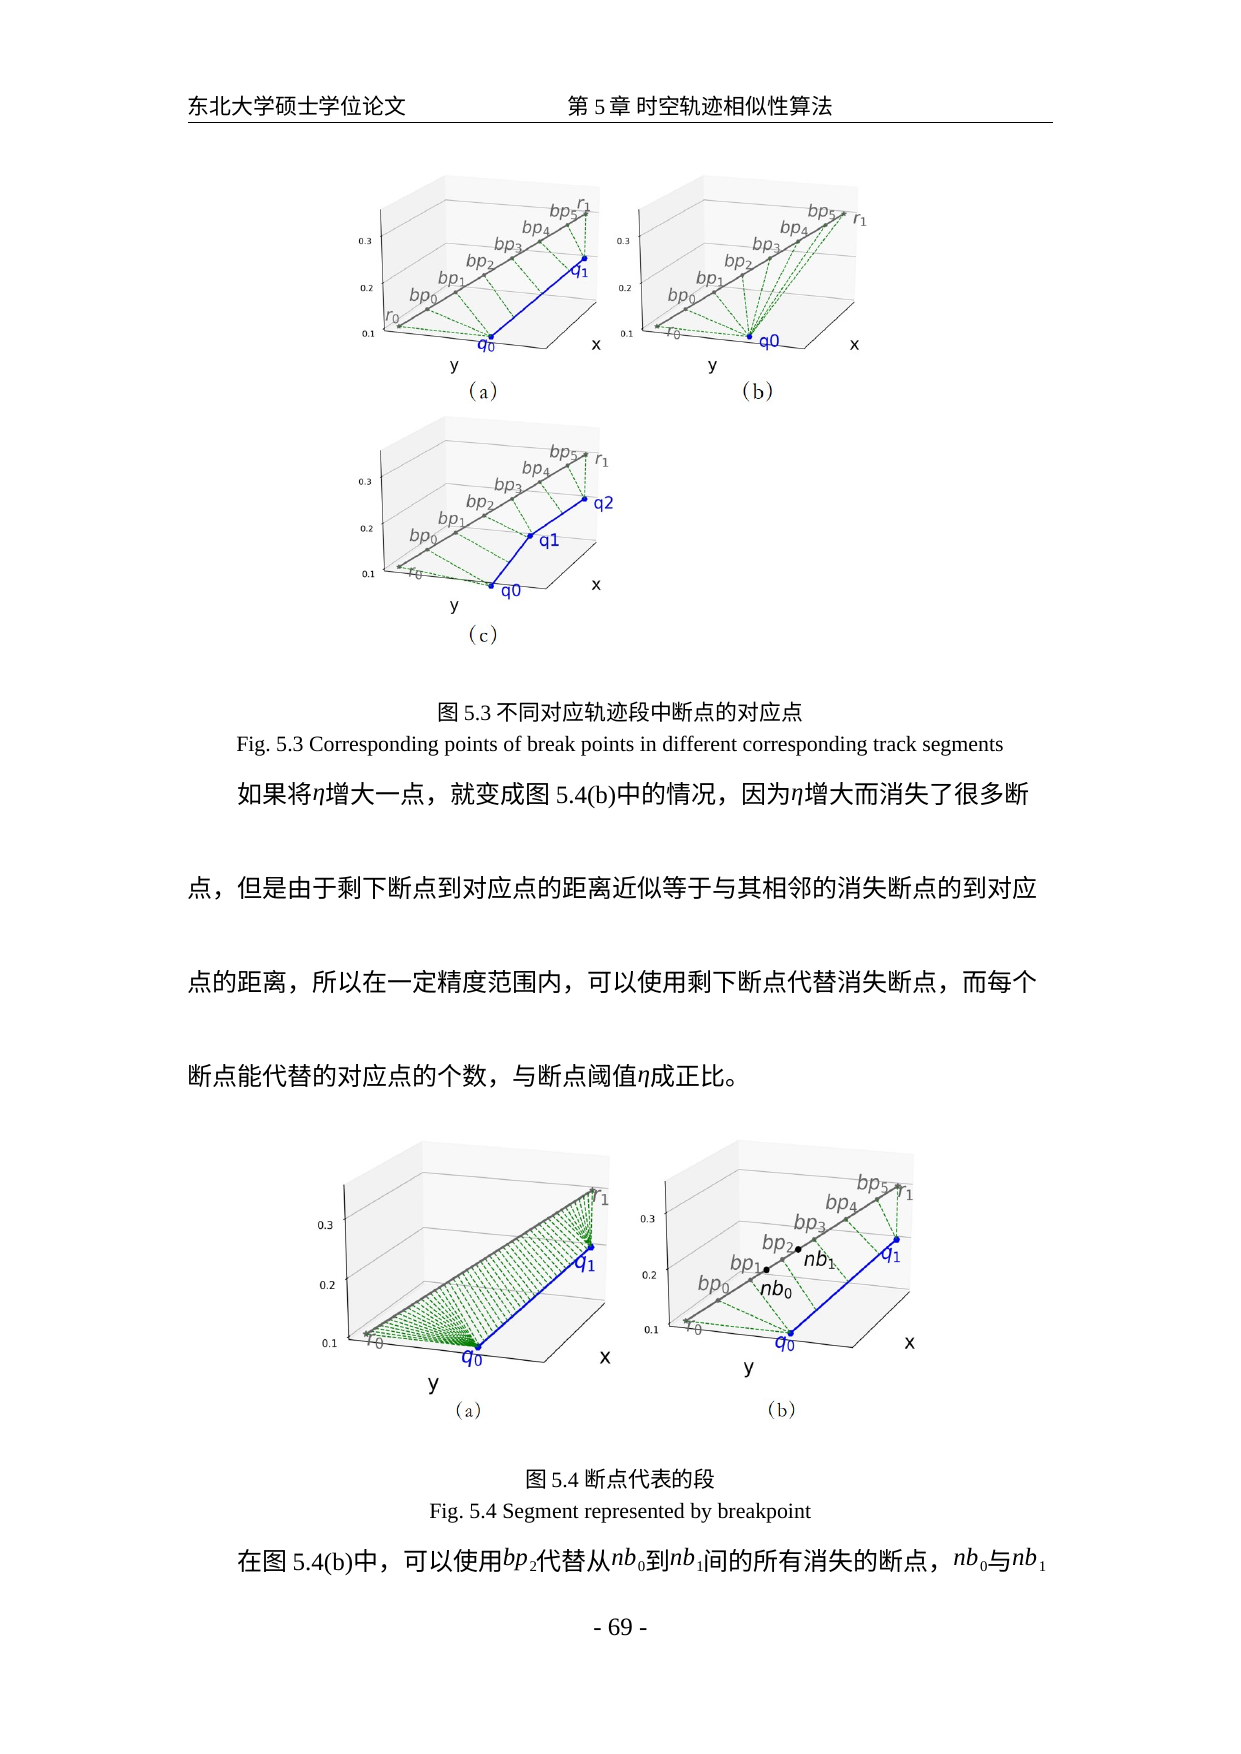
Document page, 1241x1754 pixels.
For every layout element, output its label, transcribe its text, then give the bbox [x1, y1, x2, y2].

text Fig. 5.4 Segment represented by breakpoint [187, 1494, 1053, 1527]
text 图5.4 断点代表的段 [187, 1462, 1053, 1494]
text 图5.3 不同对应轨迹段中断点的对应点 [187, 695, 1053, 727]
text Fig. 5.3 Corresponding points of break points in different corresponding track segments [187, 727, 1053, 760]
picture [312, 1123, 928, 1434]
text 如果将增大一点，就变成图5.4(b)中的情况，因为增大而消失了很多断点，但是由于剩下断点到对应点的距离近似等于与其相邻的消失断点的到对应点的距离，所以在一定精度范围内，可以使用剩下断点代替消失断点，而每个断点能代替的对应点的个数，与断点阈值成正比。 [187, 760, 1053, 1107]
picture [354, 162, 887, 662]
